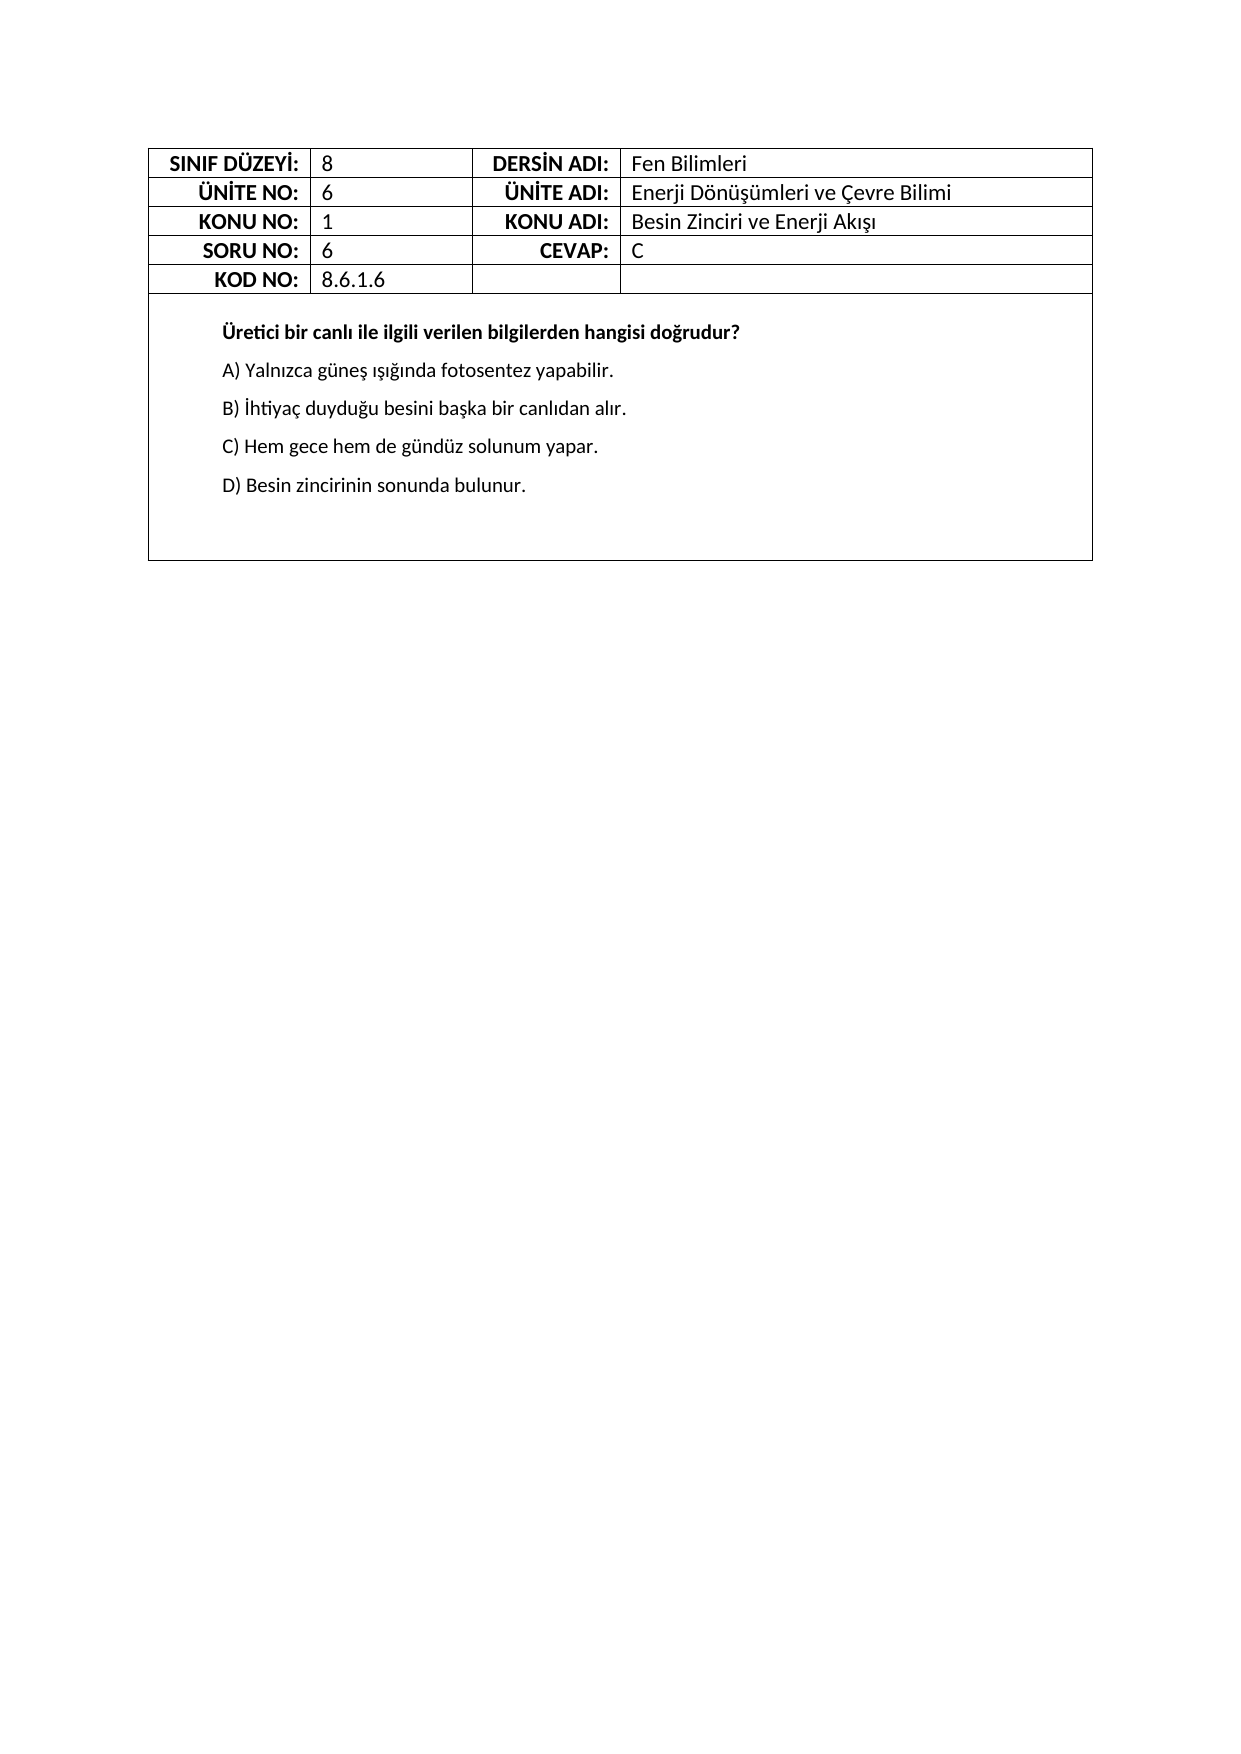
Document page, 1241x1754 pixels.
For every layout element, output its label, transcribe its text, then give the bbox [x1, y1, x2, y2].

table_cell 1 [311, 207, 472, 235]
table_cell 6 [311, 236, 472, 264]
table_cell 8.6.1.6 [311, 265, 472, 293]
table_cell 6 [311, 178, 472, 206]
table_cell C [621, 236, 1092, 264]
table_cell Besin Zinciri ve Enerji Akışı [621, 207, 1092, 235]
table_cell Üretici bir canlı ile ilgili verilen bilgilerden hangisi doğrudur? A) Yalnızca güneş ışığında fotosentez yapabilir. B) İhtiyaç duyduğu besini başka bir canlıdan alır. C) Hem gece hem de gündüz solunum yapar. D) Besin zincirinin sonunda bulunur. [149, 294, 1092, 560]
table_cell KONU ADI: [473, 207, 620, 235]
table_cell ÜNİTE NO: [149, 178, 310, 206]
table_cell SORU NO: [149, 236, 310, 264]
table_cell KONU NO: [149, 207, 310, 235]
table_header SINIF DÜZEYİ: [149, 149, 310, 177]
table_cell [621, 265, 1092, 293]
table_header Fen Bilimleri [621, 149, 1092, 177]
table_cell [473, 265, 620, 293]
table_cell KOD NO: [149, 265, 310, 293]
table_header 8 [311, 149, 472, 177]
table_header DERSİN ADI: [473, 149, 620, 177]
table_cell ÜNİTE ADI: [473, 178, 620, 206]
table_cell CEVAP: [473, 236, 620, 264]
table_cell Enerji Dönüşümleri ve Çevre Bilimi [621, 178, 1092, 206]
